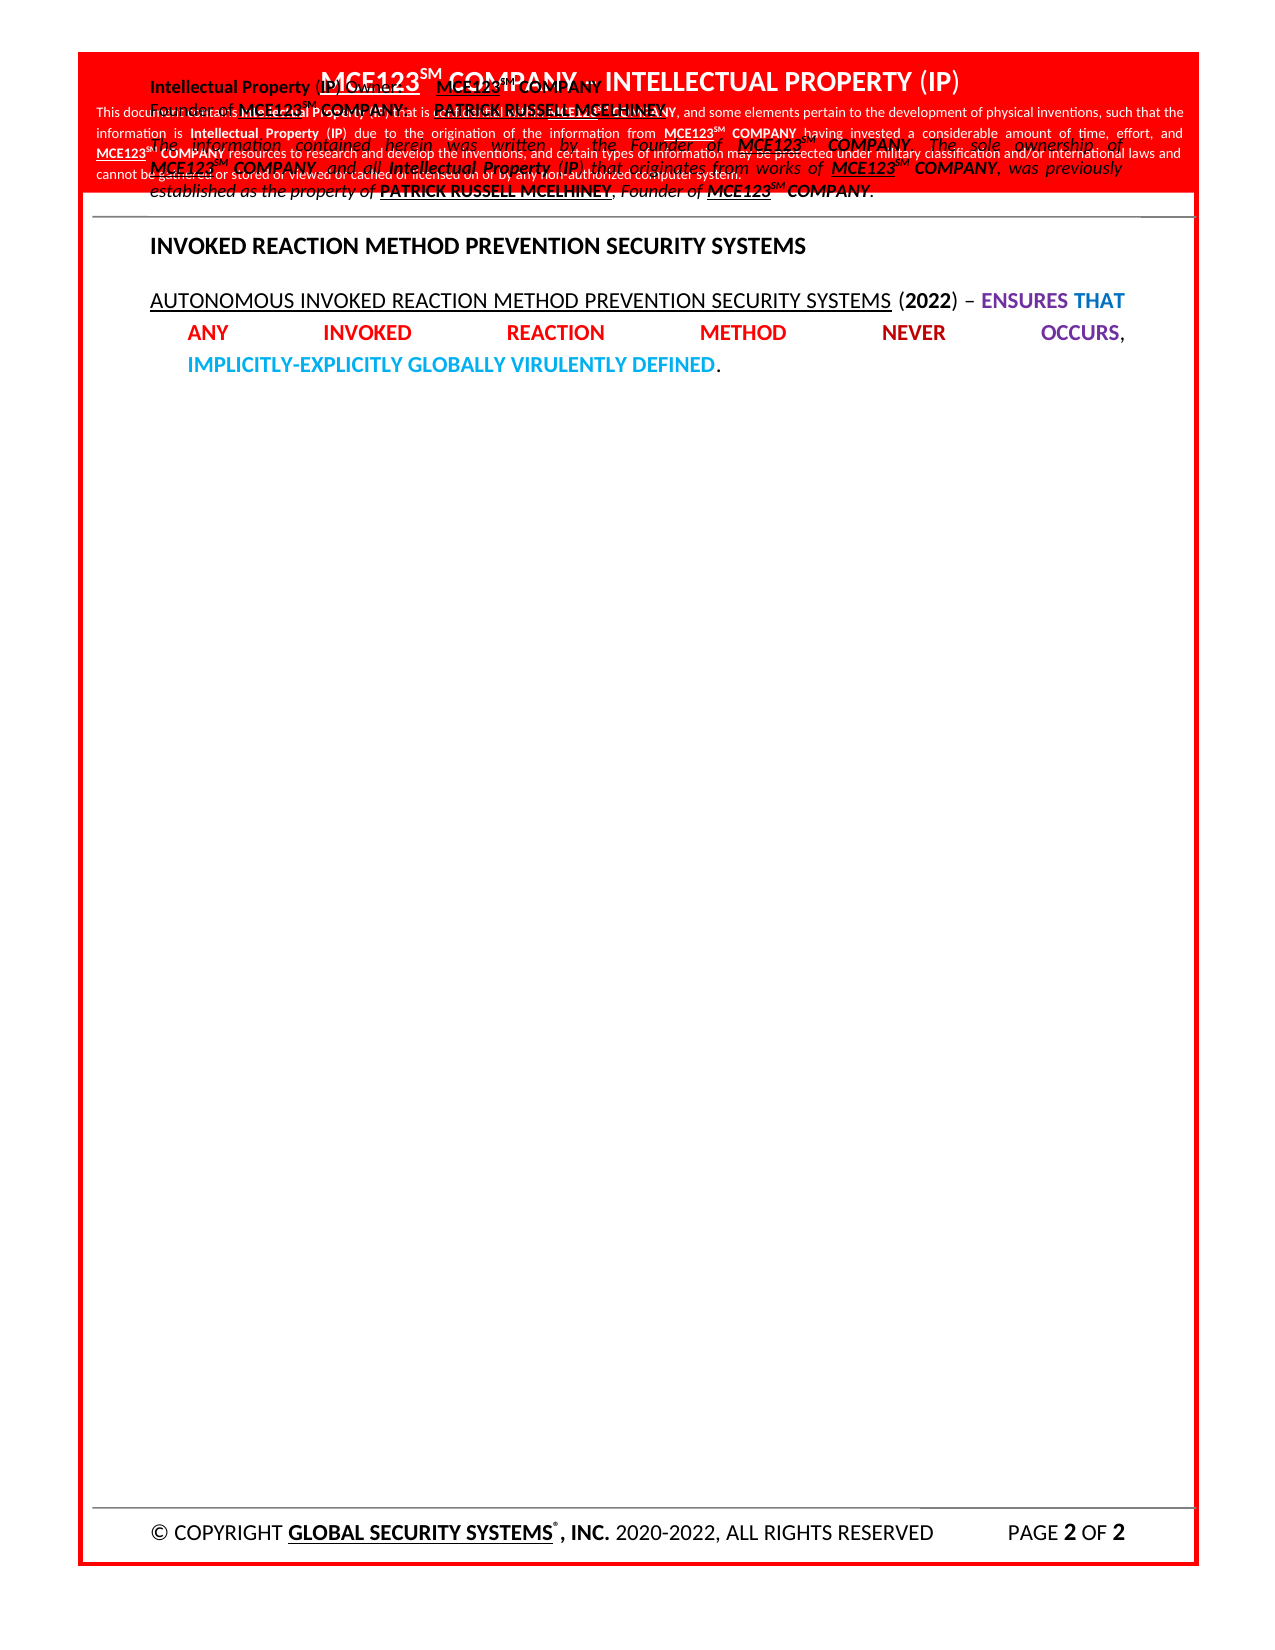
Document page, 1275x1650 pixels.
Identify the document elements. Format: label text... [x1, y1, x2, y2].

text AUTONOMOUS INVOKED REACTION METHOD PREVENTION SECURITY SYSTEMS (2022) – ENSURES THAT ANY INVOKED REACTION METHOD NEVER OCCURS, IMPLICITLY-EXPLICITLY GLOBALLY VIRULENTLY DEFINED. [150, 286, 1125, 378]
text INVOKED REACTION METHOD PREVENTION SECURITY SYSTEMS [150, 230, 1125, 261]
